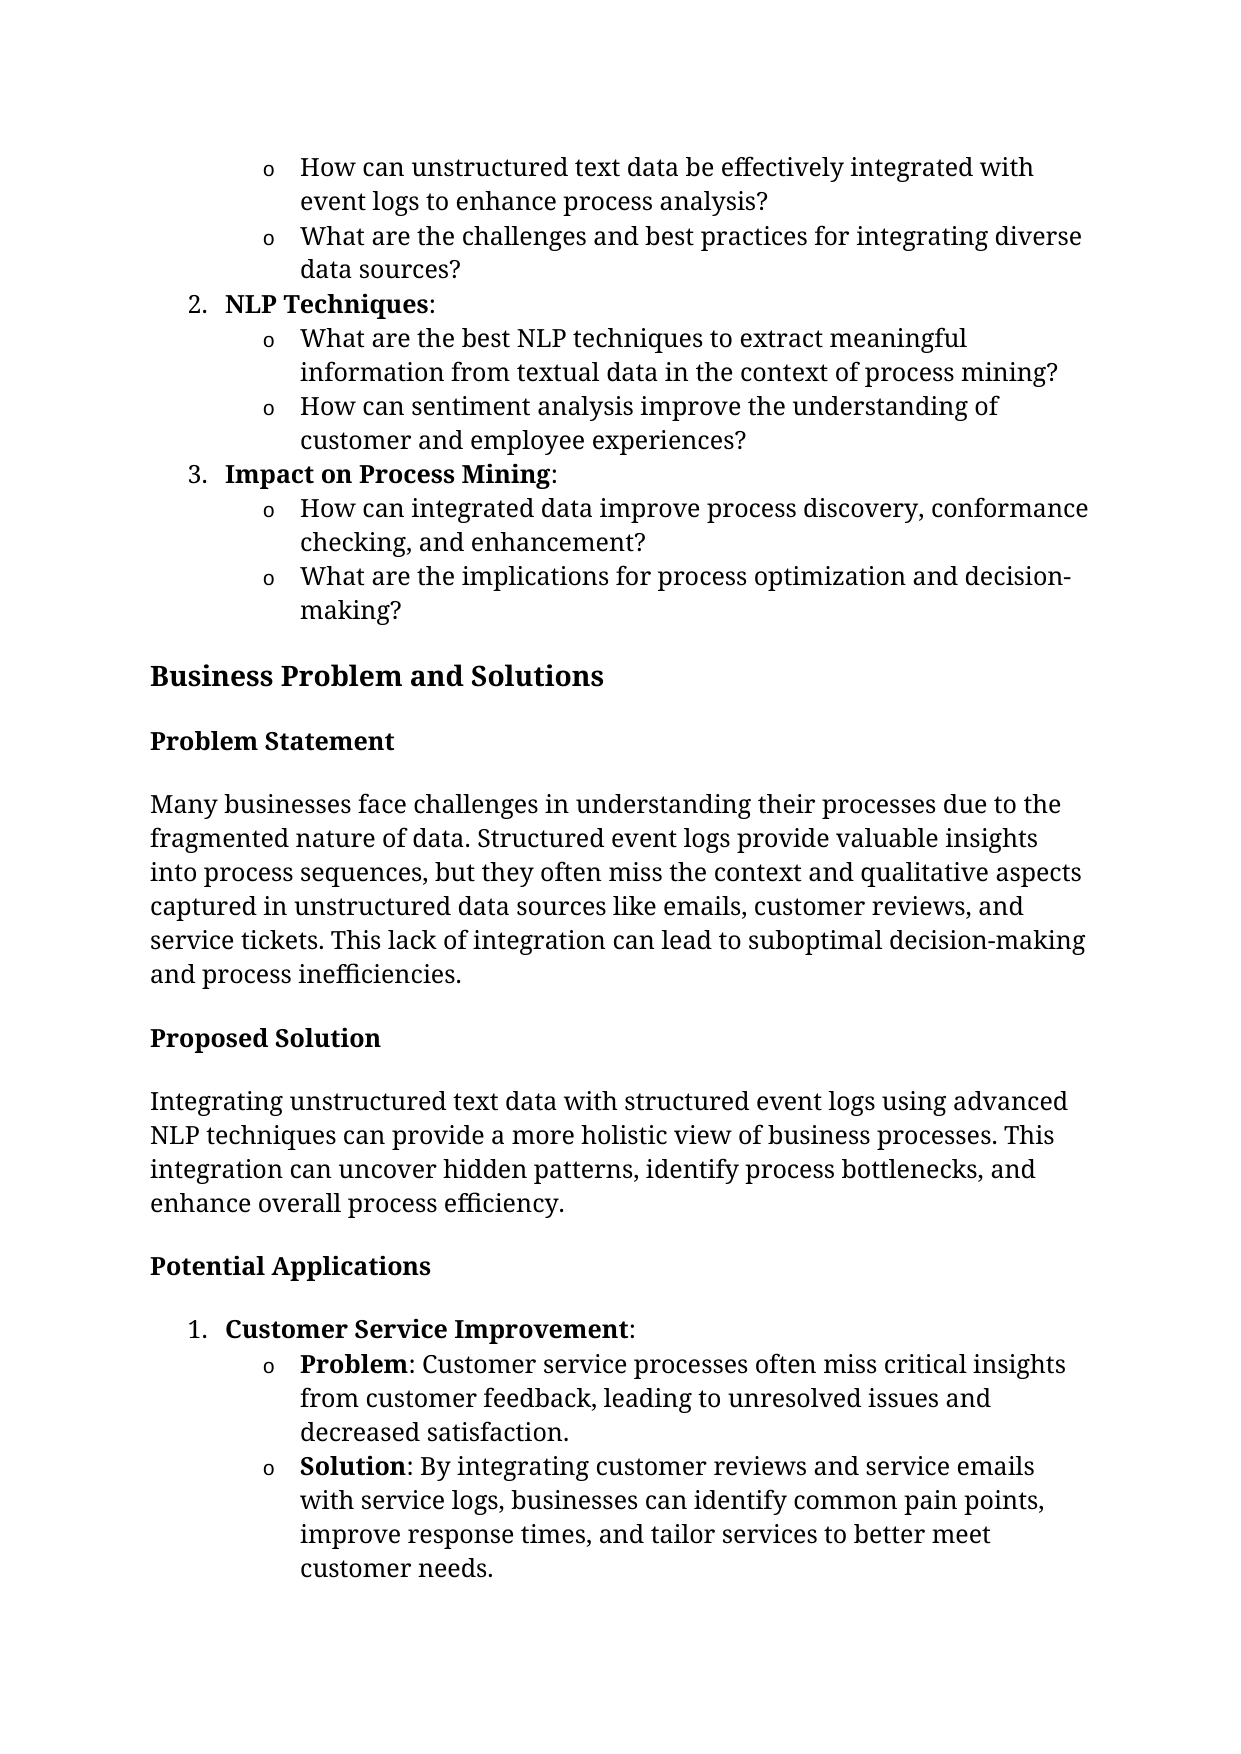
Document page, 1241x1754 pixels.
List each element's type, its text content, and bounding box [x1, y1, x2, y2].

list What are the challenges and best practices for integrating diverse data sources? [262, 218, 1090, 286]
text Proposed Solution [150, 1020, 1090, 1054]
text Problem Statement [150, 723, 1090, 758]
text Integrating unstructured text data with structured event logs using advanced NLP techniques can provide a more holistic view of business processes. This integration can uncover hidden patterns, identify process bottlenecks, and enhance overall process efficiency. [150, 1083, 1090, 1220]
list Customer Service Improvement: [187, 1312, 1090, 1346]
list How can unstructured text data be effectively integrated with event logs to enhance process analysis? [262, 150, 1090, 218]
list How can sentiment analysis improve the understanding of customer and employee experiences? [262, 388, 1090, 457]
text Potential Applications [150, 1249, 1090, 1283]
list What are the best NLP techniques to extract meaningful information from textual data in the context of process mining? [262, 320, 1090, 388]
list How can integrated data improve process discovery, conformance checking, and enhancement? [262, 491, 1090, 559]
list Solution: By integrating customer reviews and service emails with service logs, businesses can identify common pain points, improve response times, and tailor services to better meet customer needs. [262, 1448, 1090, 1585]
list Problem: Customer service processes often miss critical insights from customer feedback, leading to unresolved issues and decreased satisfaction. [262, 1346, 1090, 1448]
list What are the implications for process optimization and decision-making? [262, 559, 1090, 627]
text Business Problem and Solutions [150, 656, 1090, 694]
list Impact on Process Mining: [187, 457, 1090, 491]
list NLP Techniques: [187, 286, 1090, 320]
text Many businesses face challenges in understanding their processes due to the fragmented nature of data. Structured event logs provide valuable insights into process sequences, but they often miss the context and qualitative aspects captured in unstructured data sources like emails, customer reviews, and service tickets. This lack of integration can lead to suboptimal decision-making and process inefficiencies. [150, 787, 1090, 991]
